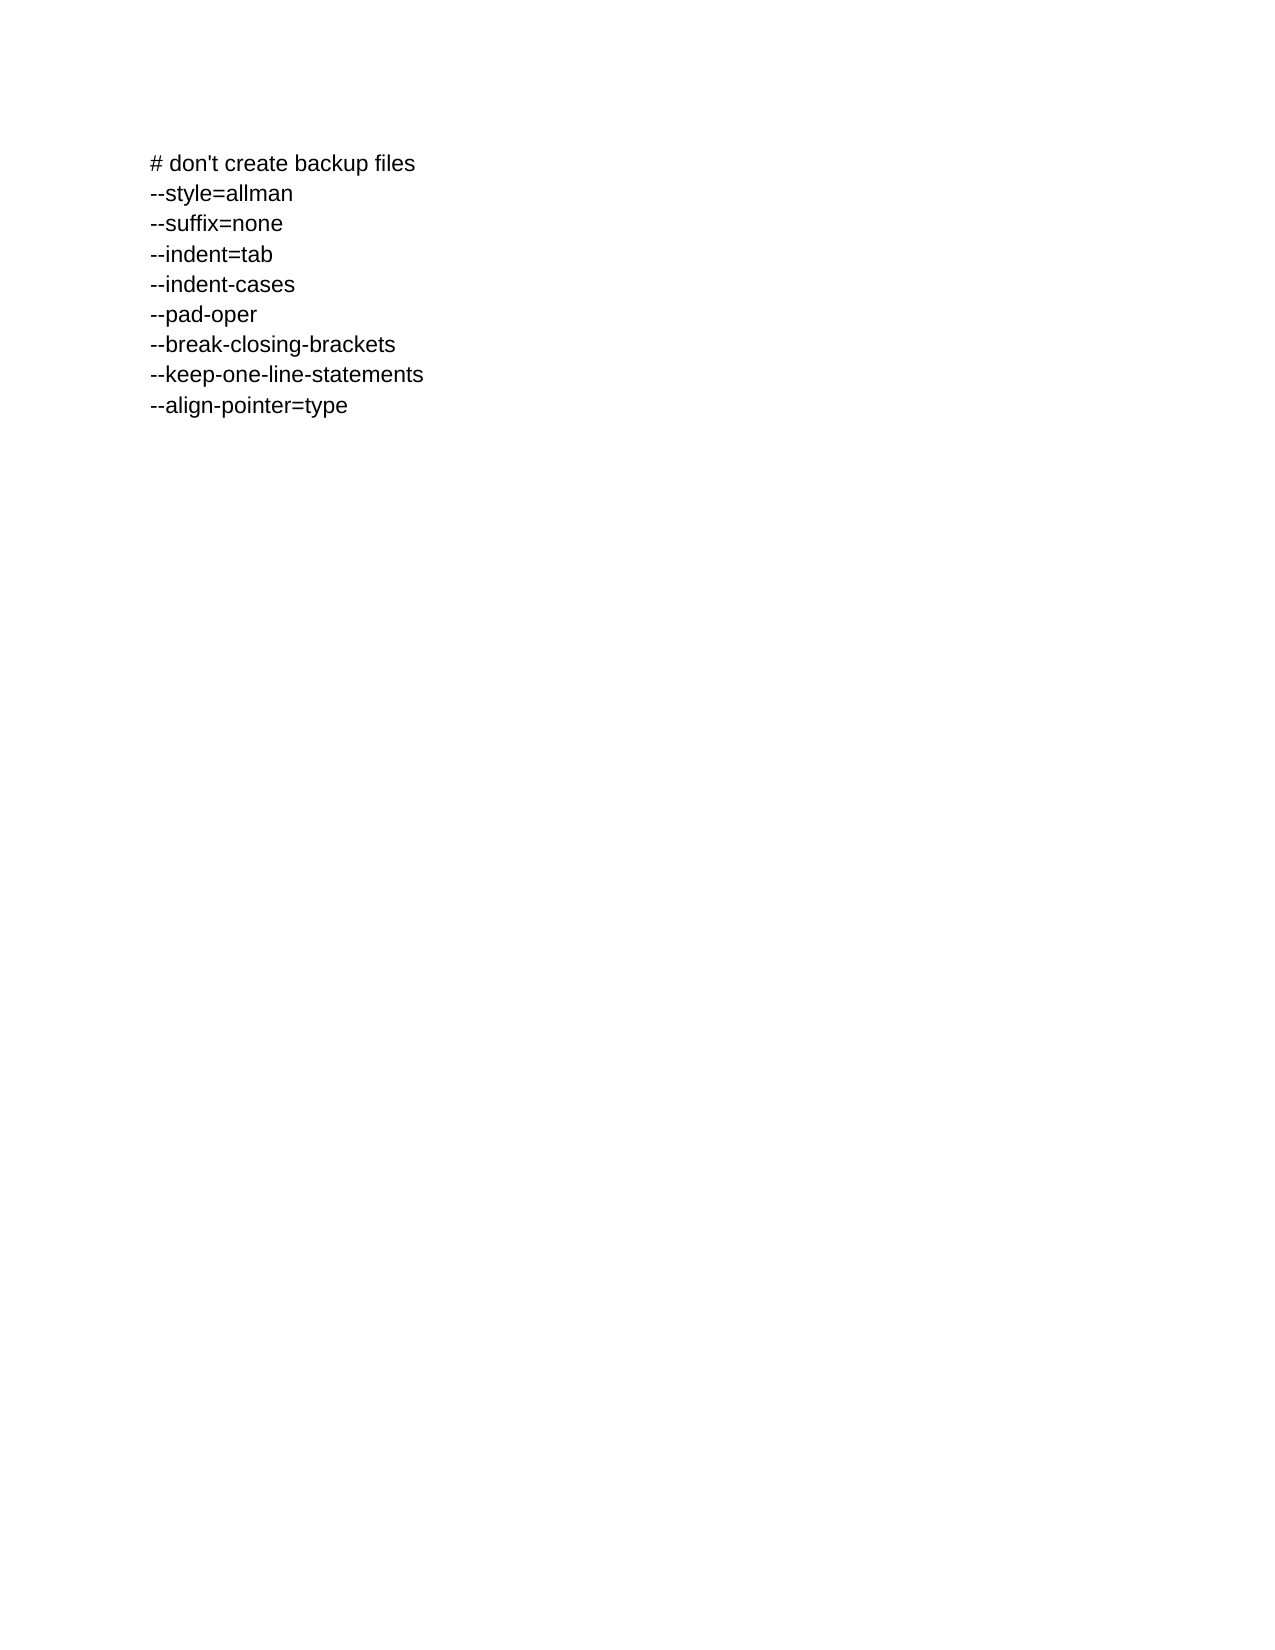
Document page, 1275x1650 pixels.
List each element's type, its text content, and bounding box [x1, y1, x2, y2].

text --align-pointer=type [150, 392, 1125, 418]
text --indent-cases [150, 271, 1125, 297]
text --style=allman [150, 180, 1125, 207]
text --suffix=none [150, 210, 1125, 237]
text --pad-oper [150, 301, 1125, 327]
text # don't create backup files [150, 150, 1125, 176]
text --break-closing-brackets [150, 331, 1125, 358]
text --keep-one-line-statements [150, 361, 1125, 388]
text --indent=tab [150, 241, 1125, 267]
